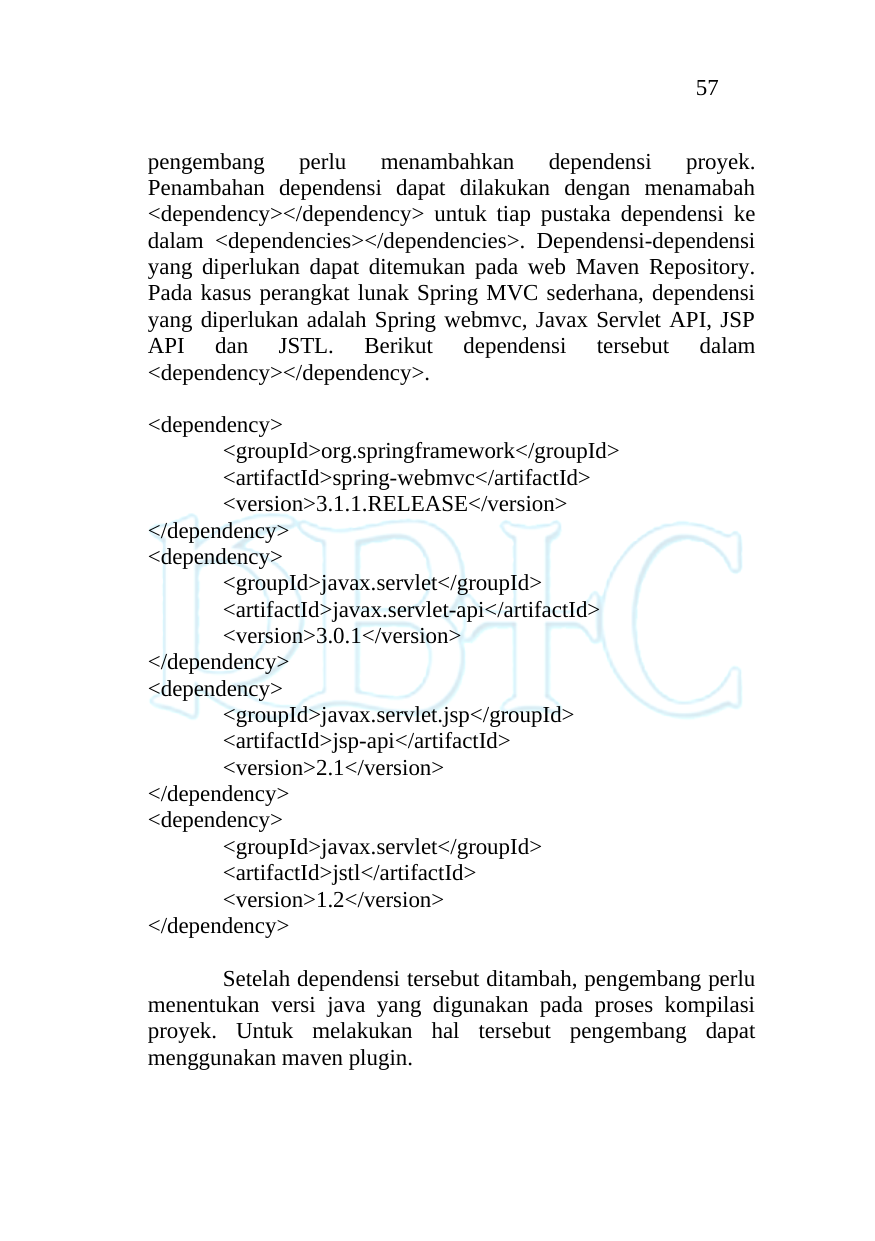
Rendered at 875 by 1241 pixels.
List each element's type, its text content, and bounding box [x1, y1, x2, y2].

text <dependency> [148, 675, 756, 701]
text Setelah dependensi tersebut ditambah, pengembang perlu menentukan versi java yang digunakan pada proses kompilasi proyek. Untuk melakukan hal tersebut pengembang dapat menggunakan maven plugin. [148, 965, 756, 1070]
text <dependency> [148, 411, 756, 438]
text <groupId>org.springframework</groupId> [148, 438, 756, 464]
text <artifactId>spring-webmvc</artifactId> [148, 464, 756, 490]
text <dependency> [148, 543, 756, 569]
text <dependency> [148, 807, 756, 833]
text <artifactId>javax.servlet-api</artifactId> [148, 596, 756, 622]
text <groupId>javax.servlet.jsp</groupId> [148, 701, 756, 727]
text <groupId>javax.servlet</groupId> [148, 833, 756, 859]
text </dependency> [148, 912, 756, 938]
text </dependency> [148, 780, 756, 807]
text <version>3.0.1</version> [148, 622, 756, 648]
text <artifactId>jstl</artifactId> [148, 859, 756, 886]
text <groupId>javax.servlet</groupId> [148, 569, 756, 596]
text </dependency> [148, 517, 756, 543]
text <artifactId>jsp-api</artifactId> [148, 727, 756, 754]
text <version>1.2</version> [148, 886, 756, 912]
text <version>2.1</version> [148, 754, 756, 780]
text </dependency> [148, 648, 756, 675]
text <version>3.1.1.RELEASE</version> [148, 490, 756, 517]
